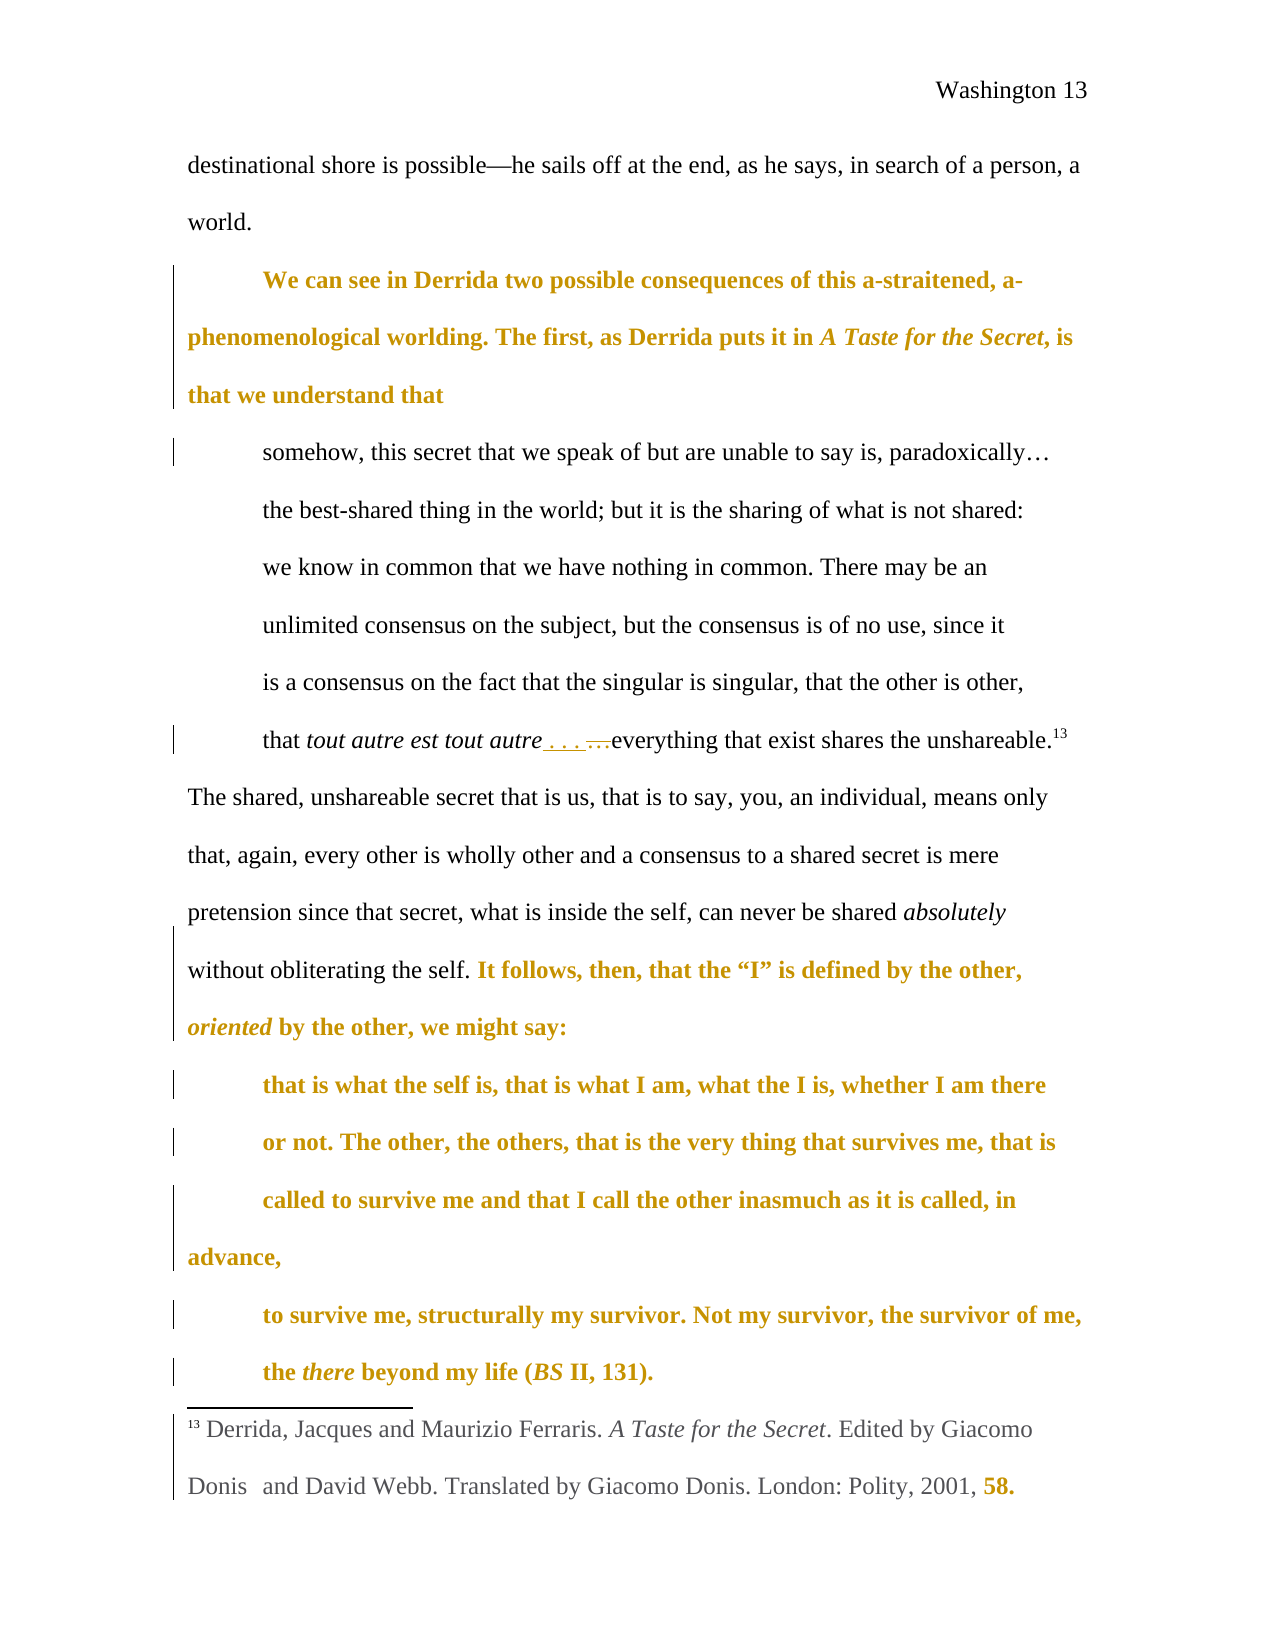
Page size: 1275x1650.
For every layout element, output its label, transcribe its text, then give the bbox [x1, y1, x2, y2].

text unlimited consensus on the subject, but the consensus is of no use, since it [187, 610, 1087, 639]
text that tout autre est tout autreeverything that exist shares the unshareable. [187, 725, 1087, 754]
text the best-shared thing in the world; but it is the sharing of what is not shared: [187, 495, 1087, 524]
text The shared, unshareable secret that is us, that is to say, you, an individual, means only that, again, every other is wholly other and a consensus to a shared secret is mere pretension since that secret, what is inside the self, can never be shared absolutely without obliterating the self. It follows, then, that the “I” is defined by the other, oriented by the other, we might say: [187, 782, 1087, 1041]
text that is what the self is, that is what I am, what the I is, whether I am there [187, 1070, 1087, 1099]
text or not. The other, the others, that is the very thing that survives me, that is [187, 1127, 1087, 1156]
text somehow, this secret that we speak of but are unable to say is, paradoxically… [187, 437, 1087, 466]
text We can see in Derrida two possible consequences of this a-straitened, a- phenomenological worlding. The first, as Derrida puts it in A Taste for the Secret, is that we understand that [187, 265, 1087, 409]
text is a consensus on the fact that the singular is singular, that the other is other, [187, 667, 1087, 696]
text the there beyond my life (BS II, 131). [187, 1357, 1087, 1386]
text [187, 150, 1087, 236]
text called to survive me and that I call the other inasmuch as it is called, in advance, [187, 1185, 1087, 1271]
text we know in common that we have nothing in common. There may be an [187, 552, 1087, 581]
text to survive me, structurally my survivor. Not my survivor, the survivor of me, [187, 1300, 1087, 1329]
